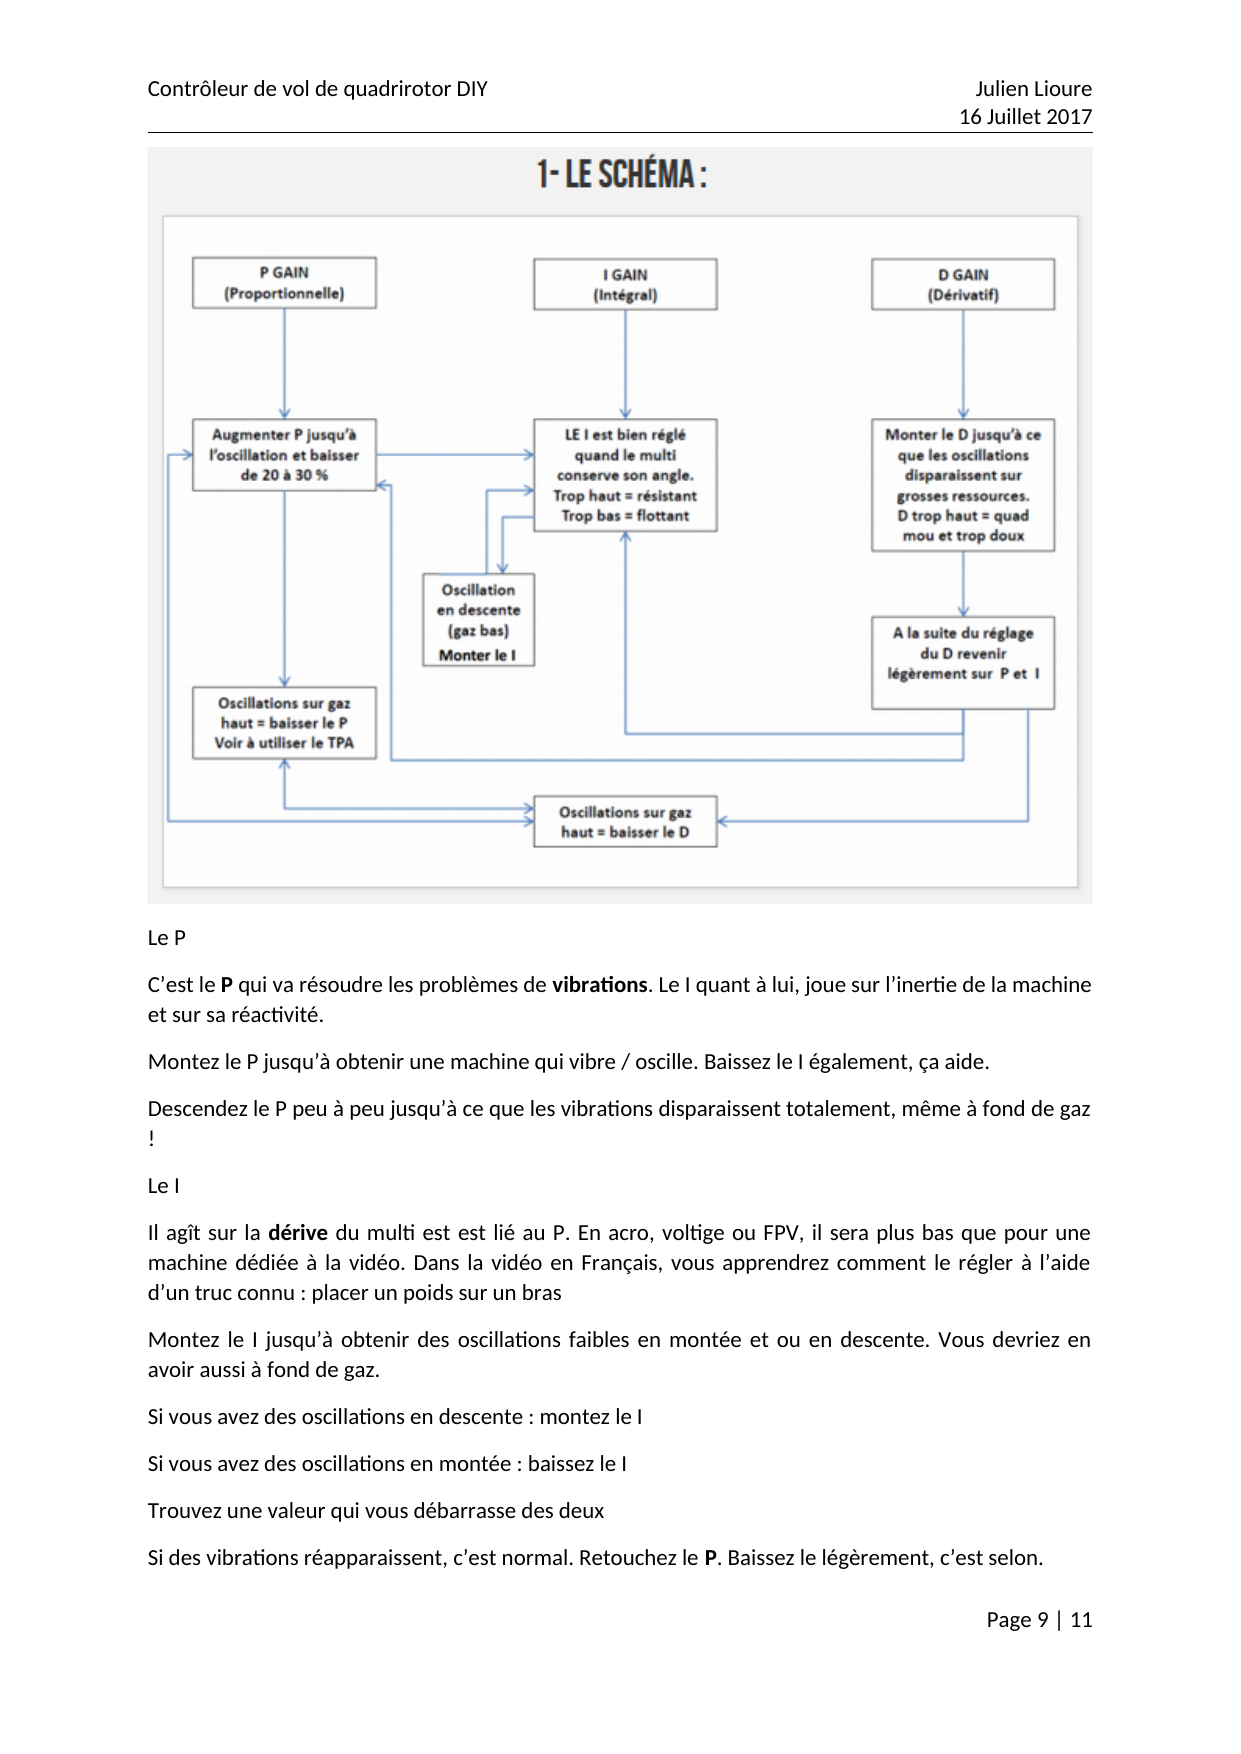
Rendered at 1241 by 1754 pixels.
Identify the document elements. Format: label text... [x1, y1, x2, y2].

text Il agît sur la dérive du multi est est lié au P. En acro, voltige ou FPV, il sera plus bas que pour une machine dédiée à la vidéo. Dans la vidéo en Français, vous apprendrez comment le régler à l’aide d’un truc connu : placer un poids sur un bras [148, 1218, 1093, 1306]
text Le I [148, 1171, 1093, 1199]
text C’est le P qui va résoudre les problèmes de vibrations. Le I quant à lui, joue sur l’inertie de la machine et sur sa réactivité. [148, 970, 1093, 1028]
picture [147, 147, 1093, 904]
text Si vous avez des oscillations en descente : montez le I [148, 1402, 1093, 1430]
text Montez le I jusqu’à obtenir des oscillations faibles en montée et ou en descente. Vous devriez en avoir aussi à fond de gaz. [148, 1325, 1093, 1383]
text Montez le P jusqu’à obtenir une machine qui vibre / oscille. Baissez le I également, ça aide. [148, 1047, 1093, 1075]
text Trouvez une valeur qui vous débarrasse des deux [148, 1496, 1093, 1524]
text Le P [148, 923, 1093, 951]
text Si des vibrations réapparaissent, c’est normal. Retouchez le P. Baissez le légèrement, c’est selon. [148, 1543, 1093, 1571]
text Si vous avez des oscillations en montée : baissez le I [148, 1449, 1093, 1477]
text Descendez le P peu à peu jusqu’à ce que les vibrations disparaissent totalement, même à fond de gaz ! [148, 1094, 1093, 1152]
